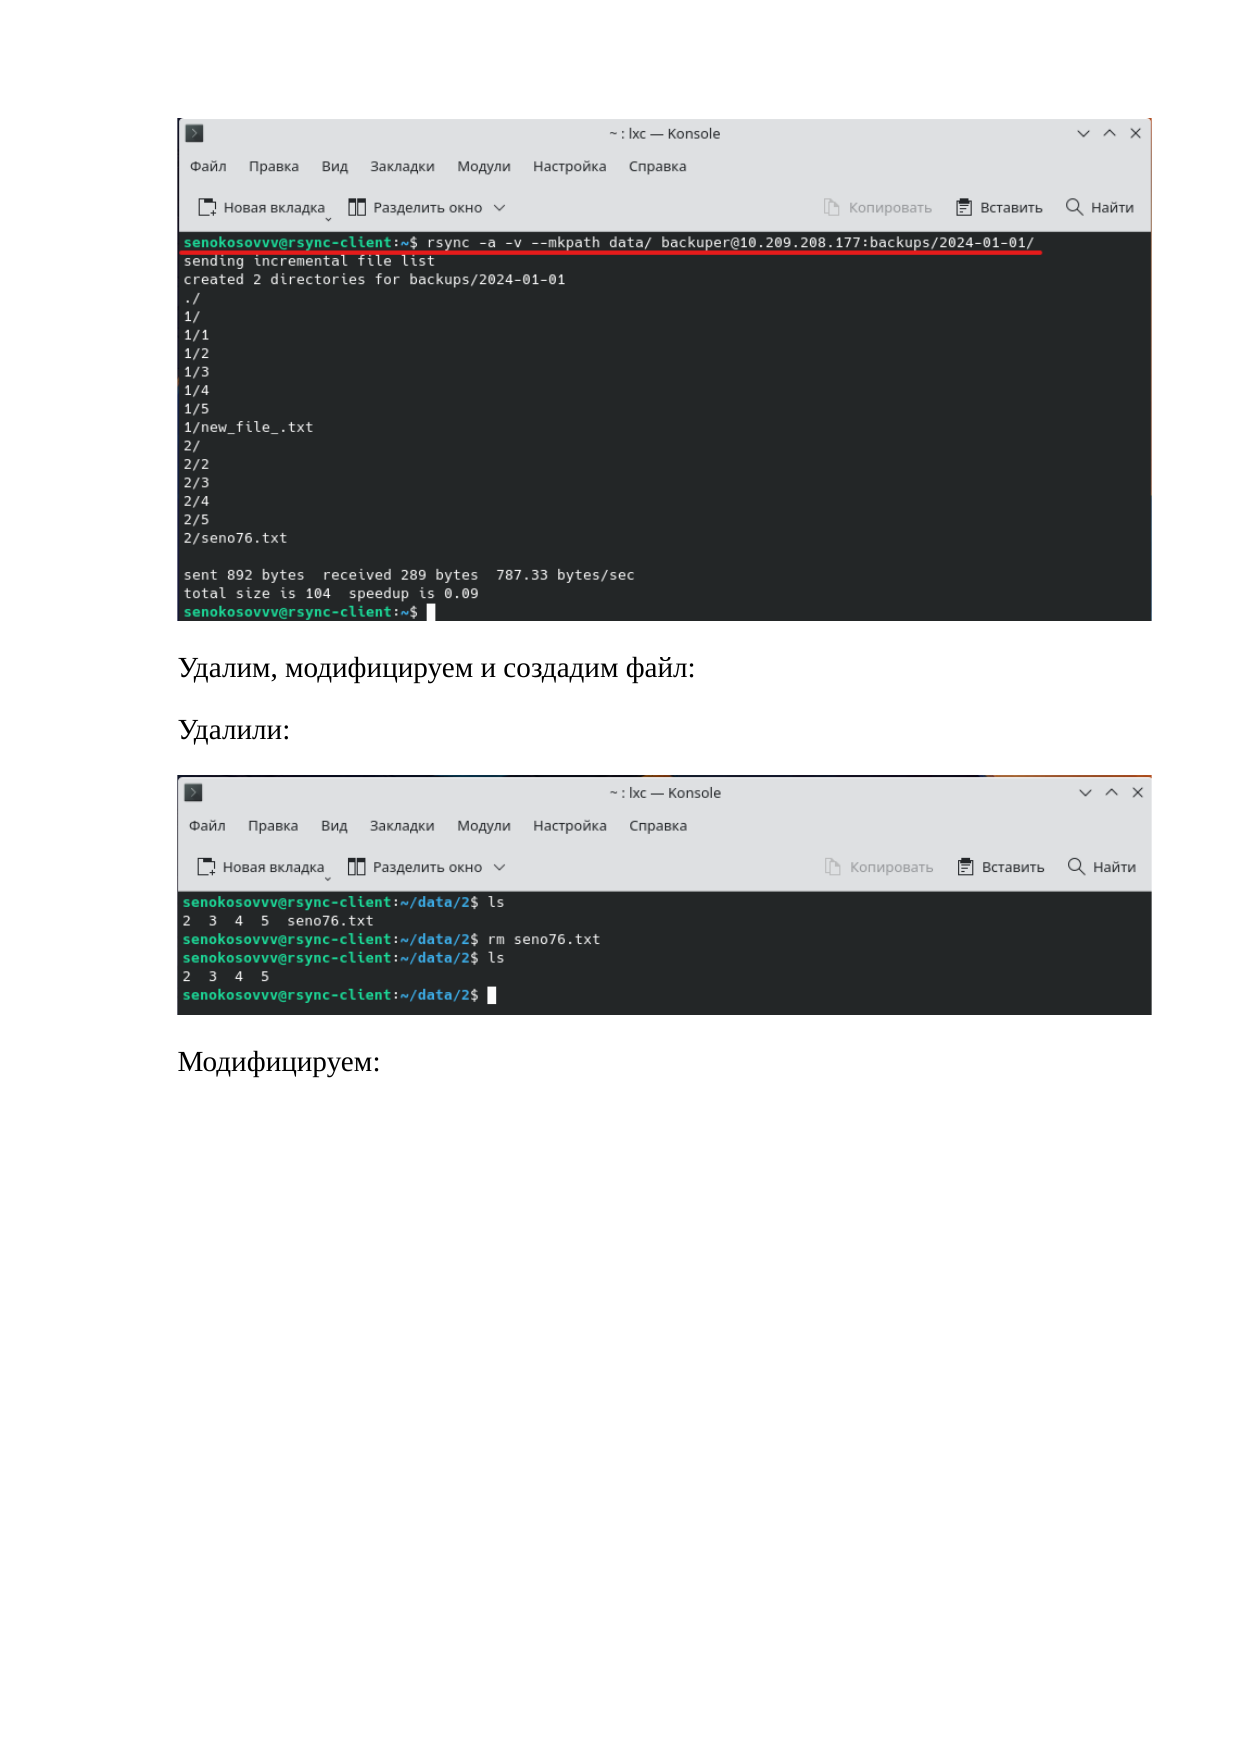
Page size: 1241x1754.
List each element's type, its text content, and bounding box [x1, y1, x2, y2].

picture [177, 775, 1152, 1015]
picture [177, 118, 1152, 621]
text Модифицируем: [177, 1044, 1152, 1077]
text Удалили: [177, 712, 1152, 746]
text Удалим, модифицируем и создадим файл: [177, 650, 1152, 683]
